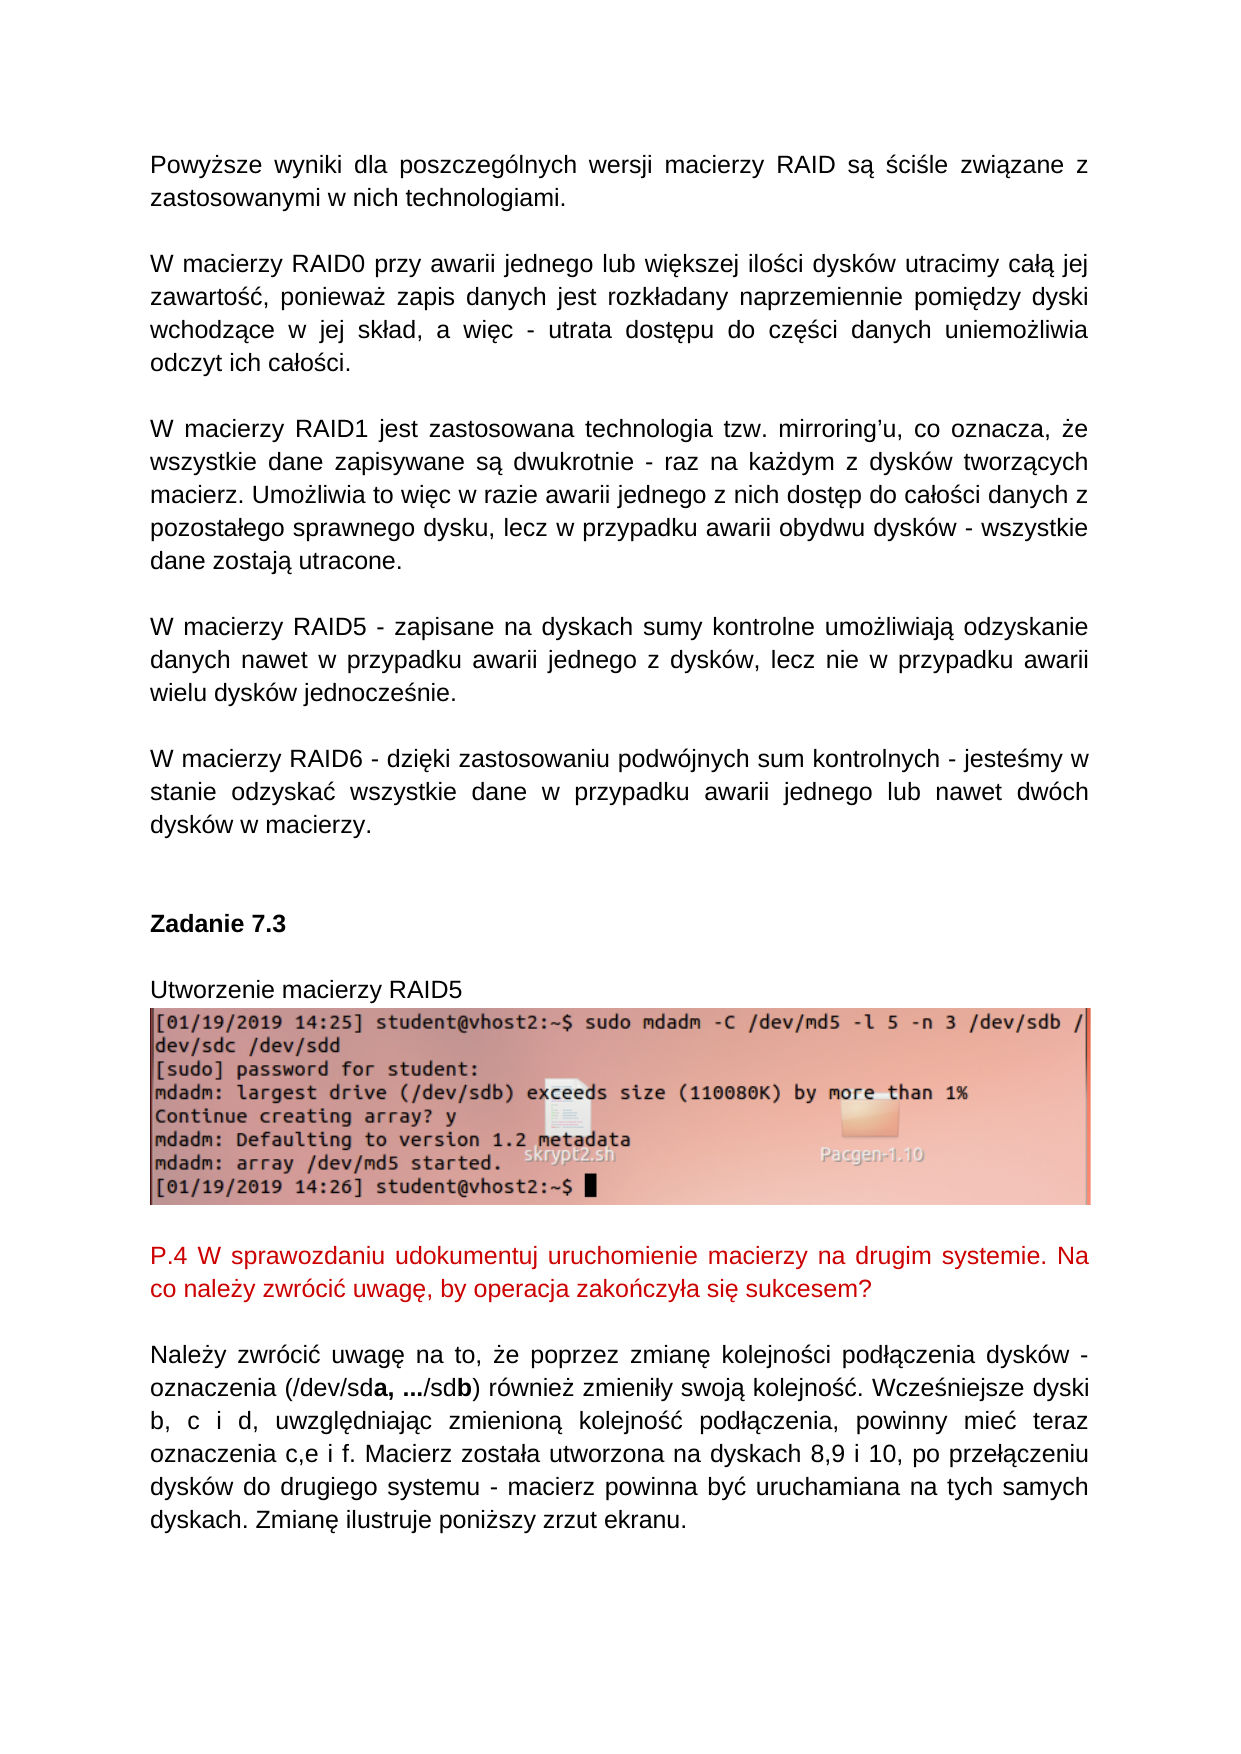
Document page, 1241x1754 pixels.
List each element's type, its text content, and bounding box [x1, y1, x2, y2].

text Należy zwrócić uwagę na to, że poprzez zmianę kolejności podłączenia dysków - oznaczenia (/dev/sda, .../sdb) również zmieniły swoją kolejność. Wcześniejsze dyski b, c i d, uwzględniając zmienioną kolejność podłączenia, powinny mieć teraz oznaczenia c,e i f. Macierz została utworzona na dyskach 8,9 i 10, po przełączeniu dysków do drugiego systemu - macierz powinna być uruchamiana na tych samych dyskach. Zmianę ilustruje poniższy zrzut ekranu. [150, 1340, 1090, 1534]
text W macierzy RAID6 - dzięki zastosowaniu podwójnych sum kontrolnych - jesteśmy w stanie odzyskać wszystkie dane w przypadku awarii jednego lub nawet dwóch dysków w macierzy. [150, 744, 1090, 839]
text Zadanie 7.3 [150, 909, 1090, 938]
text Powyższe wyniki dla poszczególnych wersji macierzy RAID są ściśle związane z zastosowanymi w nich technologiami. [150, 150, 1090, 212]
text P.4 W sprawozdaniu udokumentuj uruchomienie macierzy na drugim systemie. Na co należy zwrócić uwagę, by operacja zakończyła się sukcesem? [150, 1241, 1090, 1303]
text W macierzy RAID1 jest zastosowana technologia tzw. mirroring’u, co oznacza, że wszystkie dane zapisywane są dwukrotnie - raz na każdym z dysków tworzących macierz. Umożliwia to więc w razie awarii jednego z nich dostęp do całości danych z pozostałego sprawnego dysku, lecz w przypadku awarii obydwu dysków - wszystkie dane zostają utracone. [150, 414, 1090, 575]
text W macierzy RAID5 - zapisane na dyskach sumy kontrolne umożliwiają odzyskanie danych nawet w przypadku awarii jednego z dysków, lecz nie w przypadku awarii wielu dysków jednocześnie. [150, 612, 1090, 707]
picture [150, 1008, 1091, 1205]
text W macierzy RAID0 przy awarii jednego lub większej ilości dysków utracimy całą jej zawartość, ponieważ zapis danych jest rozkładany naprzemiennie pomiędzy dyski wchodzące w jej skład, a więc - utrata dostępu do części danych uniemożliwia odczyt ich całości. [150, 249, 1090, 377]
text Utworzenie macierzy RAID5 [150, 976, 1090, 1004]
